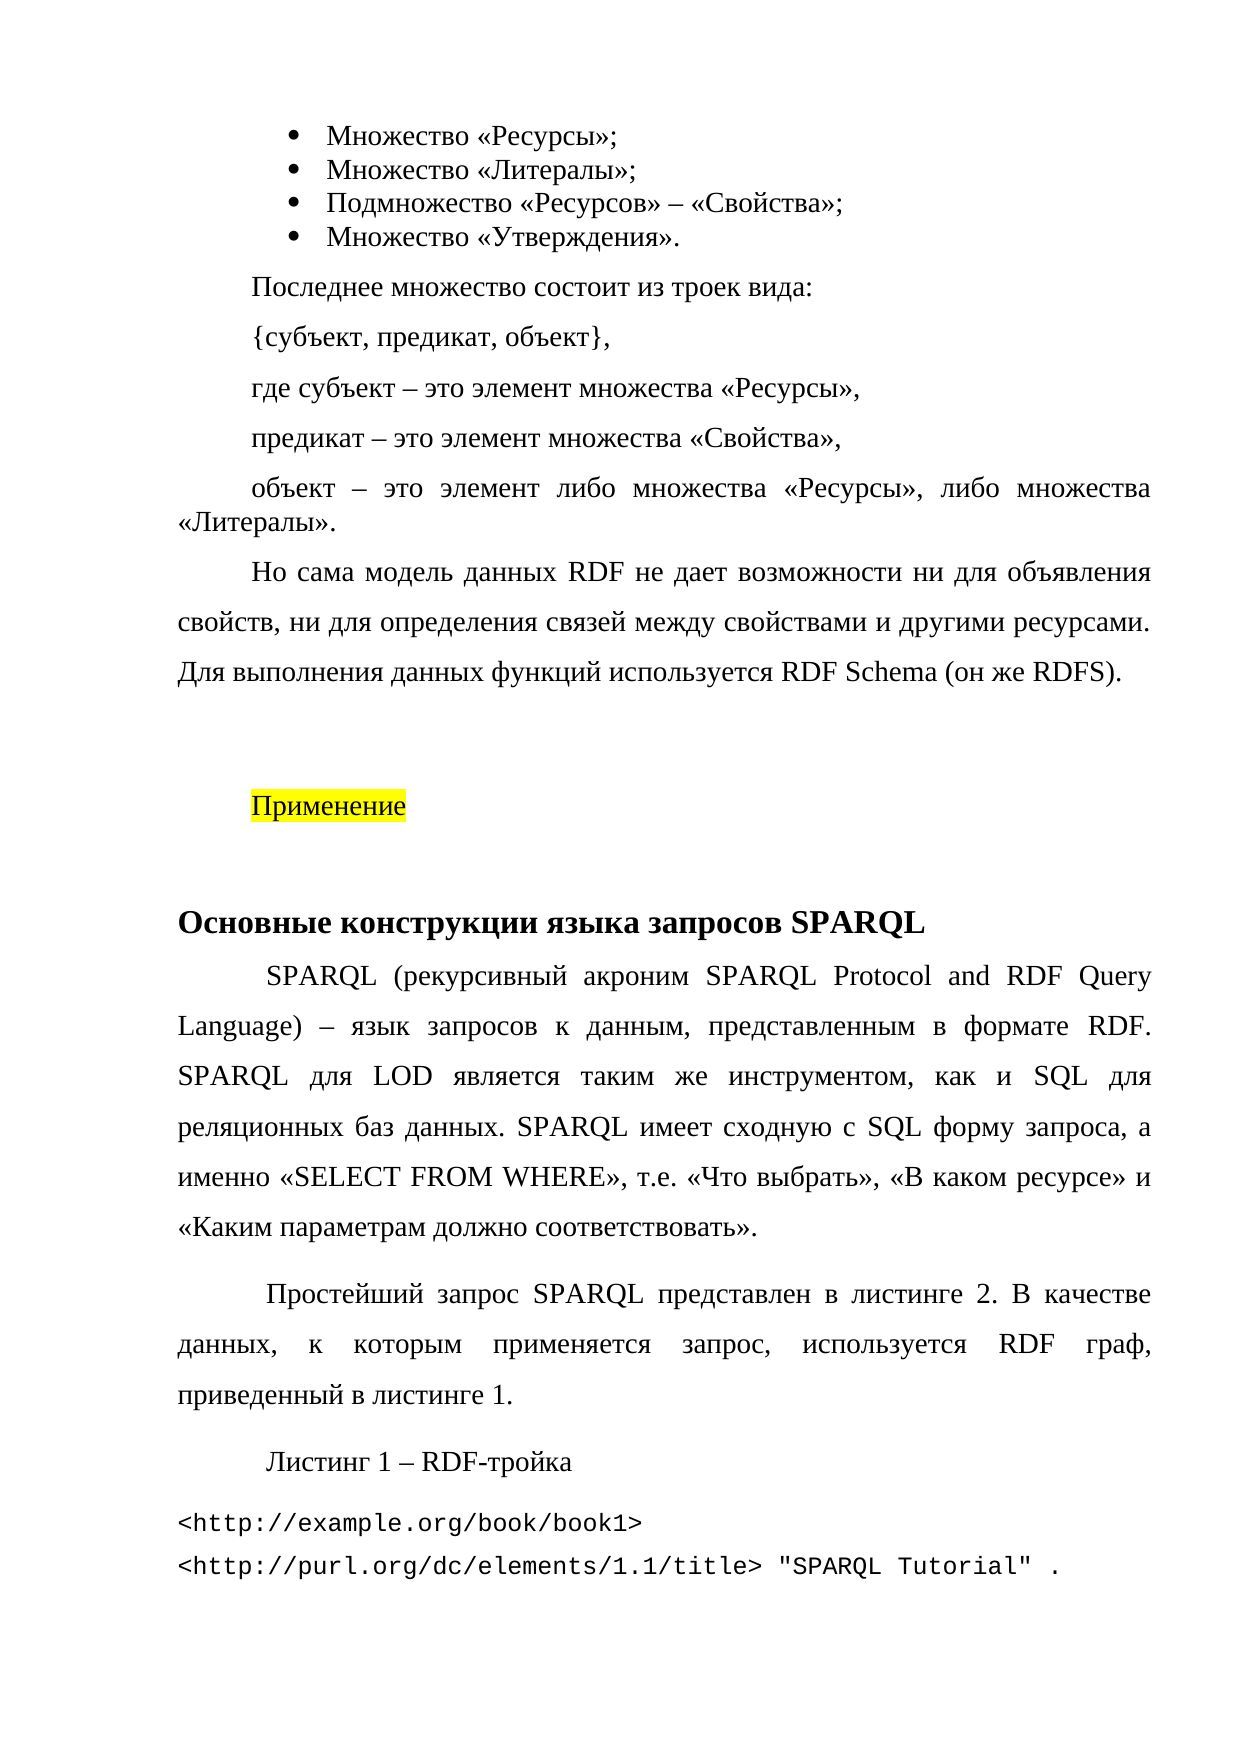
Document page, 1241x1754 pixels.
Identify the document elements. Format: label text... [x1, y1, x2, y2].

text Но сама модель данных RDF не дает возможности ни для объявления свойств, ни для определения связей между свойствами и другими ресурсами. Для выполнения данных функций используется RDF Schema (он же RDFS). [177, 554, 1152, 688]
text {субъект, предикат, объект}, [177, 319, 1152, 353]
text предикат – это элемент множества «Свойства», [177, 420, 1152, 453]
text Последнее множество состоит из троек вида: [177, 269, 1152, 303]
list Множество «Утверждения». [288, 219, 1152, 253]
text Основные конструкции языка запросов SPARQL [177, 903, 1152, 941]
text Применение [177, 788, 1152, 822]
text <http://example.org/book/book1> <http://purl.org/dc/elements/1.1/title> "SPARQL Tutorial" . [177, 1511, 1152, 1582]
text где субъект – это элемент множества «Ресурсы», [177, 370, 1152, 403]
list Множество «Ресурсы»; [288, 118, 1152, 152]
text Простейший запрос SPARQL представлен в листинге 2. В качестве данных, к которым применяется запрос, используется RDF граф, приведенный в листинге 1. [177, 1276, 1152, 1410]
list Подмножество «Ресурсов» – «Свойства»; [288, 185, 1152, 219]
text Листинг 1 – RDF-тройка [177, 1444, 1152, 1477]
text объект – это элемент либо множества «Ресурсы», либо множества «Литералы». [177, 470, 1152, 537]
text SPARQL (рекурсивный акроним SPARQL Protocol and RDF Query Language) – язык запросов к данным, представленным в формате RDF. SPARQL для LOD является таким же инструментом, как и SQL для реляционных баз данных. SPARQL имеет сходную с SQL форму запроса, а именно «SELECT FROM WHERE», т.е. «Что выбрать», «В каком ресурсе» и «Каким параметрам должно соответствовать». [177, 958, 1152, 1243]
list Множество «Литералы»; [288, 152, 1152, 185]
